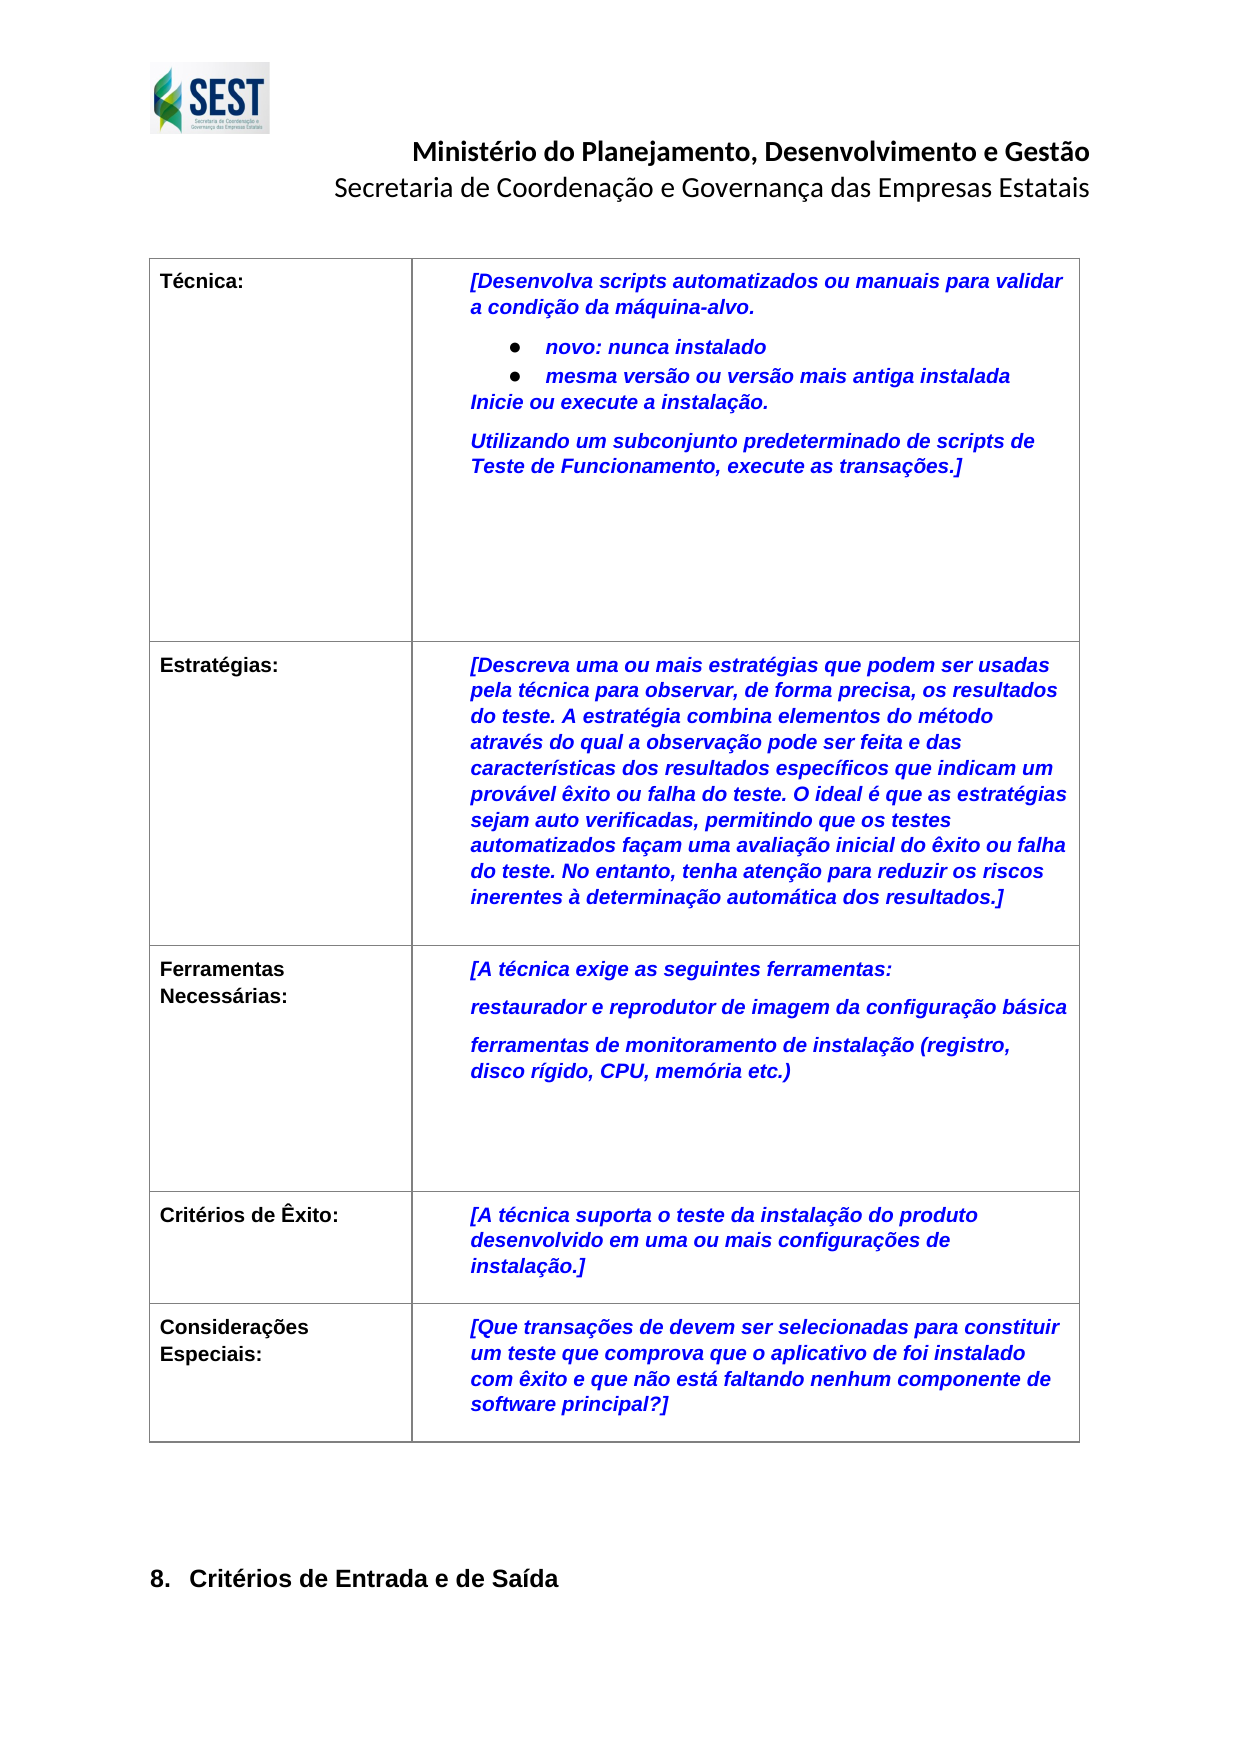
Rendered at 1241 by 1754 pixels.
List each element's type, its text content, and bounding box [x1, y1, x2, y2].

table_cell [Que transações de devem ser selecionadas para constituir um teste que comprova que o aplicativo de foi instalado com êxito e que não está faltando nenhum componente de software principal?] [413, 1304, 1079, 1441]
table_cell Ferramentas Necessárias: [150, 946, 411, 1191]
picture [150, 62, 270, 134]
table_cell [A técnica suporta o teste da instalação do produto desenvolvido em uma ou mais configurações de instalação.] [413, 1192, 1079, 1303]
table_cell [A técnica exige as seguintes ferramentas: restaurador e reprodutor de imagem da configuração básica ferramentas de monitoramento de instalação (registro, disco rígido, CPU, memória etc.) [413, 946, 1079, 1191]
table_cell [Descreva uma ou mais estratégias que podem ser usadas pela técnica para observar, de forma precisa, os resultados do teste. A estratégia combina elementos do método através do qual a observação pode ser feita e das características dos resultados específicos que indicam um provável êxito ou falha do teste. O ideal é que as estratégias sejam auto verificadas, permitindo que os testes automatizados façam uma avaliação inicial do êxito ou falha do teste. No entanto, tenha atenção para reduzir os riscos inerentes à determinação automática dos resultados.] [413, 642, 1079, 945]
subtitle 8. Critérios de Entrada e de Saída [150, 1576, 1090, 1591]
table_cell [Desenvolva scripts automatizados ou manuais para validar a condição da máquina-alvo. novo: nunca instalado mesma versão ou versão mais antiga instalada Inicie ou execute a instalação. Utilizando um subconjunto predeterminado de scripts de Teste de Funcionamento, execute as transações.] [413, 259, 1079, 641]
table_cell Critérios de Êxito: [150, 1192, 411, 1303]
table_cell Considerações Especiais: [150, 1304, 411, 1441]
table_cell Estratégias: [150, 642, 411, 945]
table_cell Técnica: [150, 259, 411, 641]
